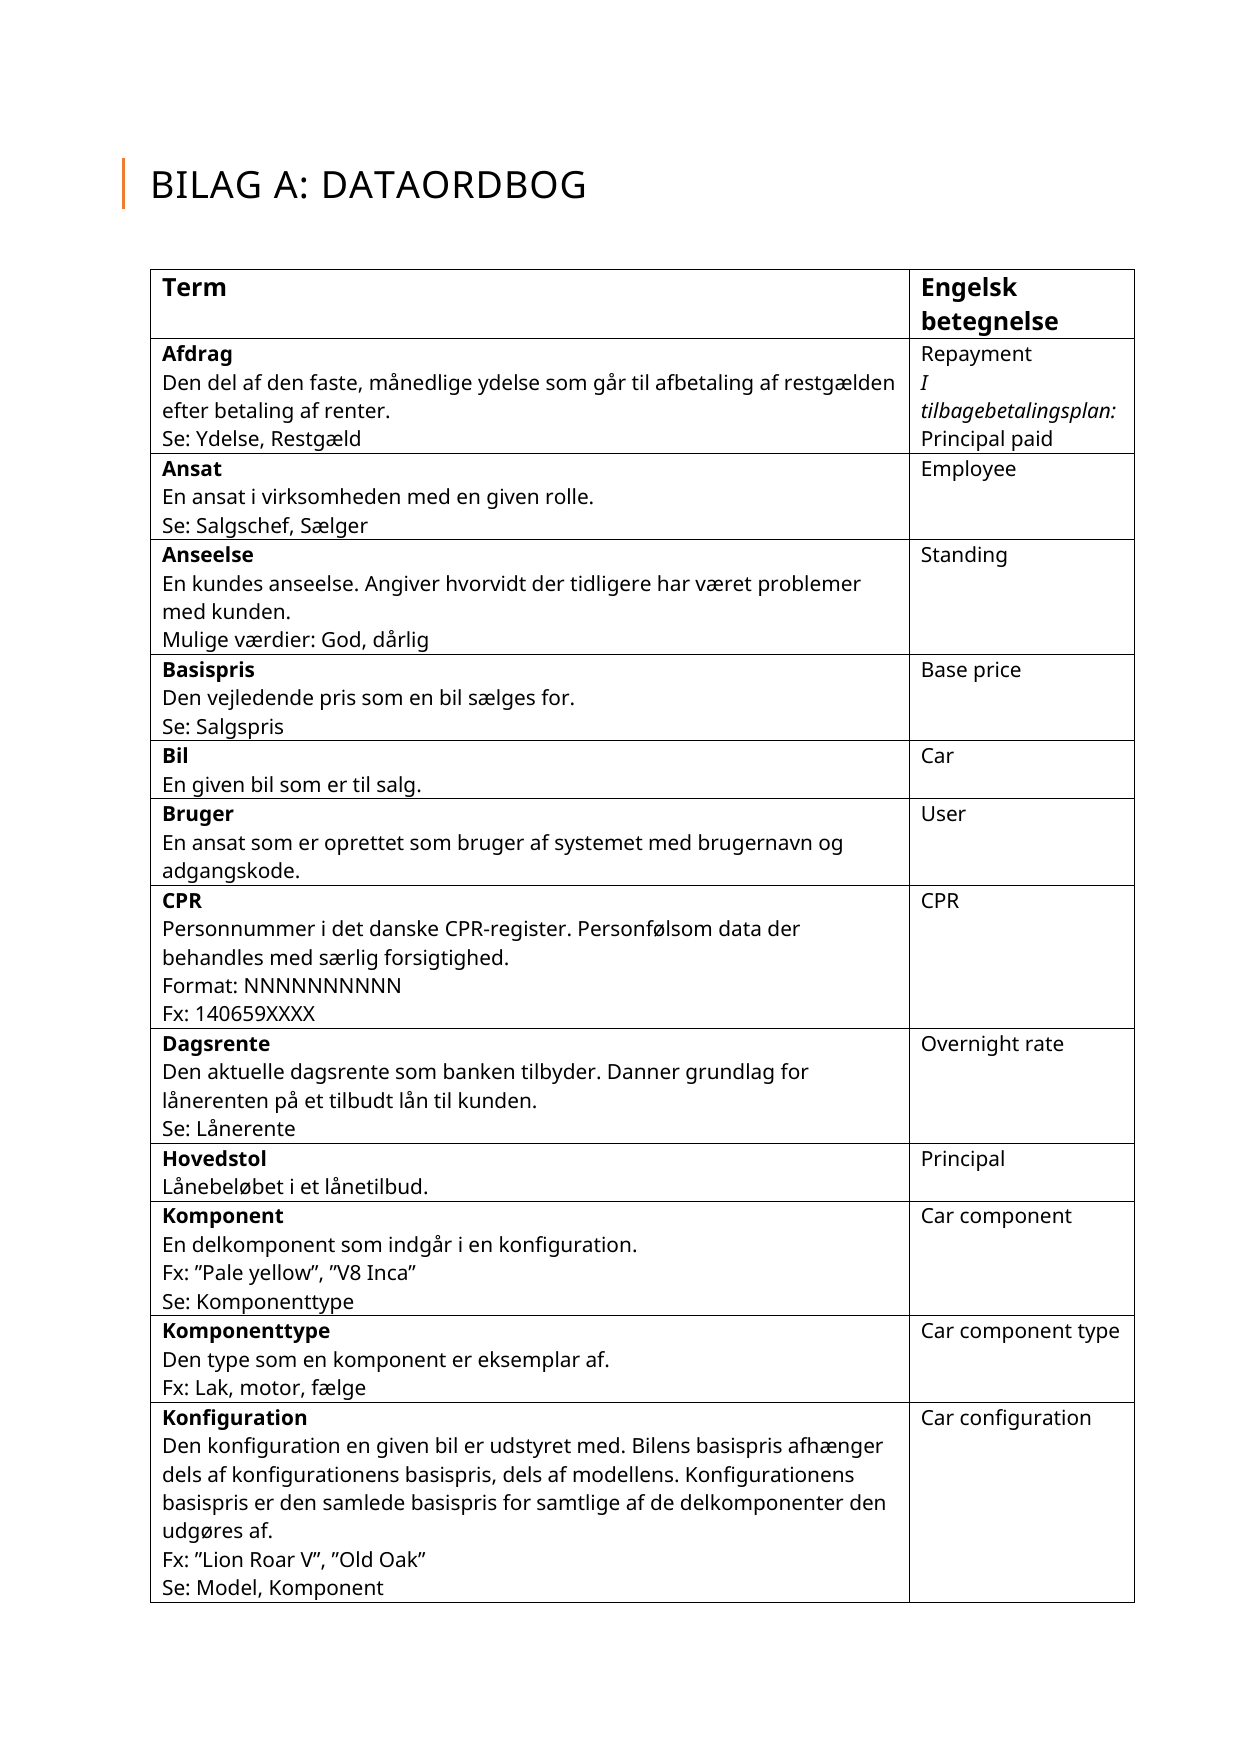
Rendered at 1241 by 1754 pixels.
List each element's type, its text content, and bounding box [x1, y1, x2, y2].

table_cell Basispris Den vejledende pris som en bil sælges for. Se: Salgspris [151, 655, 909, 740]
table_cell Komponenttype Den type som en komponent er eksemplar af. Fx: Lak, motor, fælge [151, 1316, 909, 1402]
table_cell User [910, 799, 1134, 885]
table_cell Overnight rate [910, 1029, 1134, 1143]
subtitle Bilag A: DATAORDBOG [125, 158, 1090, 209]
table_cell Hovedstol Lånebeløbet i et lånetilbud. [151, 1144, 909, 1201]
table_cell Afdrag Den del af den faste, månedlige ydelse som går til afbetaling af restgælden efter betaling af renter. Se: Ydelse, Restgæld [151, 339, 909, 453]
table_cell Standing [910, 540, 1134, 654]
table_header Term [151, 270, 909, 338]
table_cell CPR [910, 886, 1134, 1028]
table_cell Employee [910, 454, 1134, 539]
table_cell Bruger En ansat som er oprettet som bruger af systemet med brugernavn og adgangskode. [151, 799, 909, 885]
table_cell Ansat En ansat i virksomheden med en given rolle. Se: Salgschef, Sælger [151, 454, 909, 539]
table_cell Base price [910, 655, 1134, 740]
table_cell Komponent En delkomponent som indgår i en konfiguration. Fx: ”Pale yellow”, ”V8 Inca” Se: Komponenttype [151, 1202, 909, 1315]
table_cell Anseelse En kundes anseelse. Angiver hvorvidt der tidligere har været problemer med kunden. Mulige værdier: God, dårlig [151, 540, 909, 654]
table_cell Bil En given bil som er til salg. [151, 741, 909, 798]
table_cell Principal [910, 1144, 1134, 1201]
table_cell Car configuration [910, 1403, 1134, 1602]
table_cell CPR Personnummer i det danske CPR-register. Personfølsom data der behandles med særlig forsigtighed. Format: NNNNNNNNNN Fx: 140659XXXX [151, 886, 909, 1028]
table_cell Car component [910, 1202, 1134, 1315]
table_cell Konfiguration Den konfiguration en given bil er udstyret med. Bilens basispris afhænger dels af konfigurationens basispris, dels af modellens. Konfigurationens basispris er den samlede basispris for samtlige af de delkomponenter den udgøres af. Fx: ”Lion Roar V”, ”Old Oak” Se: Model, Komponent [151, 1403, 909, 1602]
table_cell Car [910, 741, 1134, 798]
table_cell Dagsrente Den aktuelle dagsrente som banken tilbyder. Danner grundlag for lånerenten på et tilbudt lån til kunden. Se: Lånerente [151, 1029, 909, 1143]
table_header Engelsk betegnelse [910, 270, 1134, 338]
table_cell Car component type [910, 1316, 1134, 1402]
table_cell Repayment I tilbagebetalingsplan: Principal paid [910, 339, 1134, 453]
